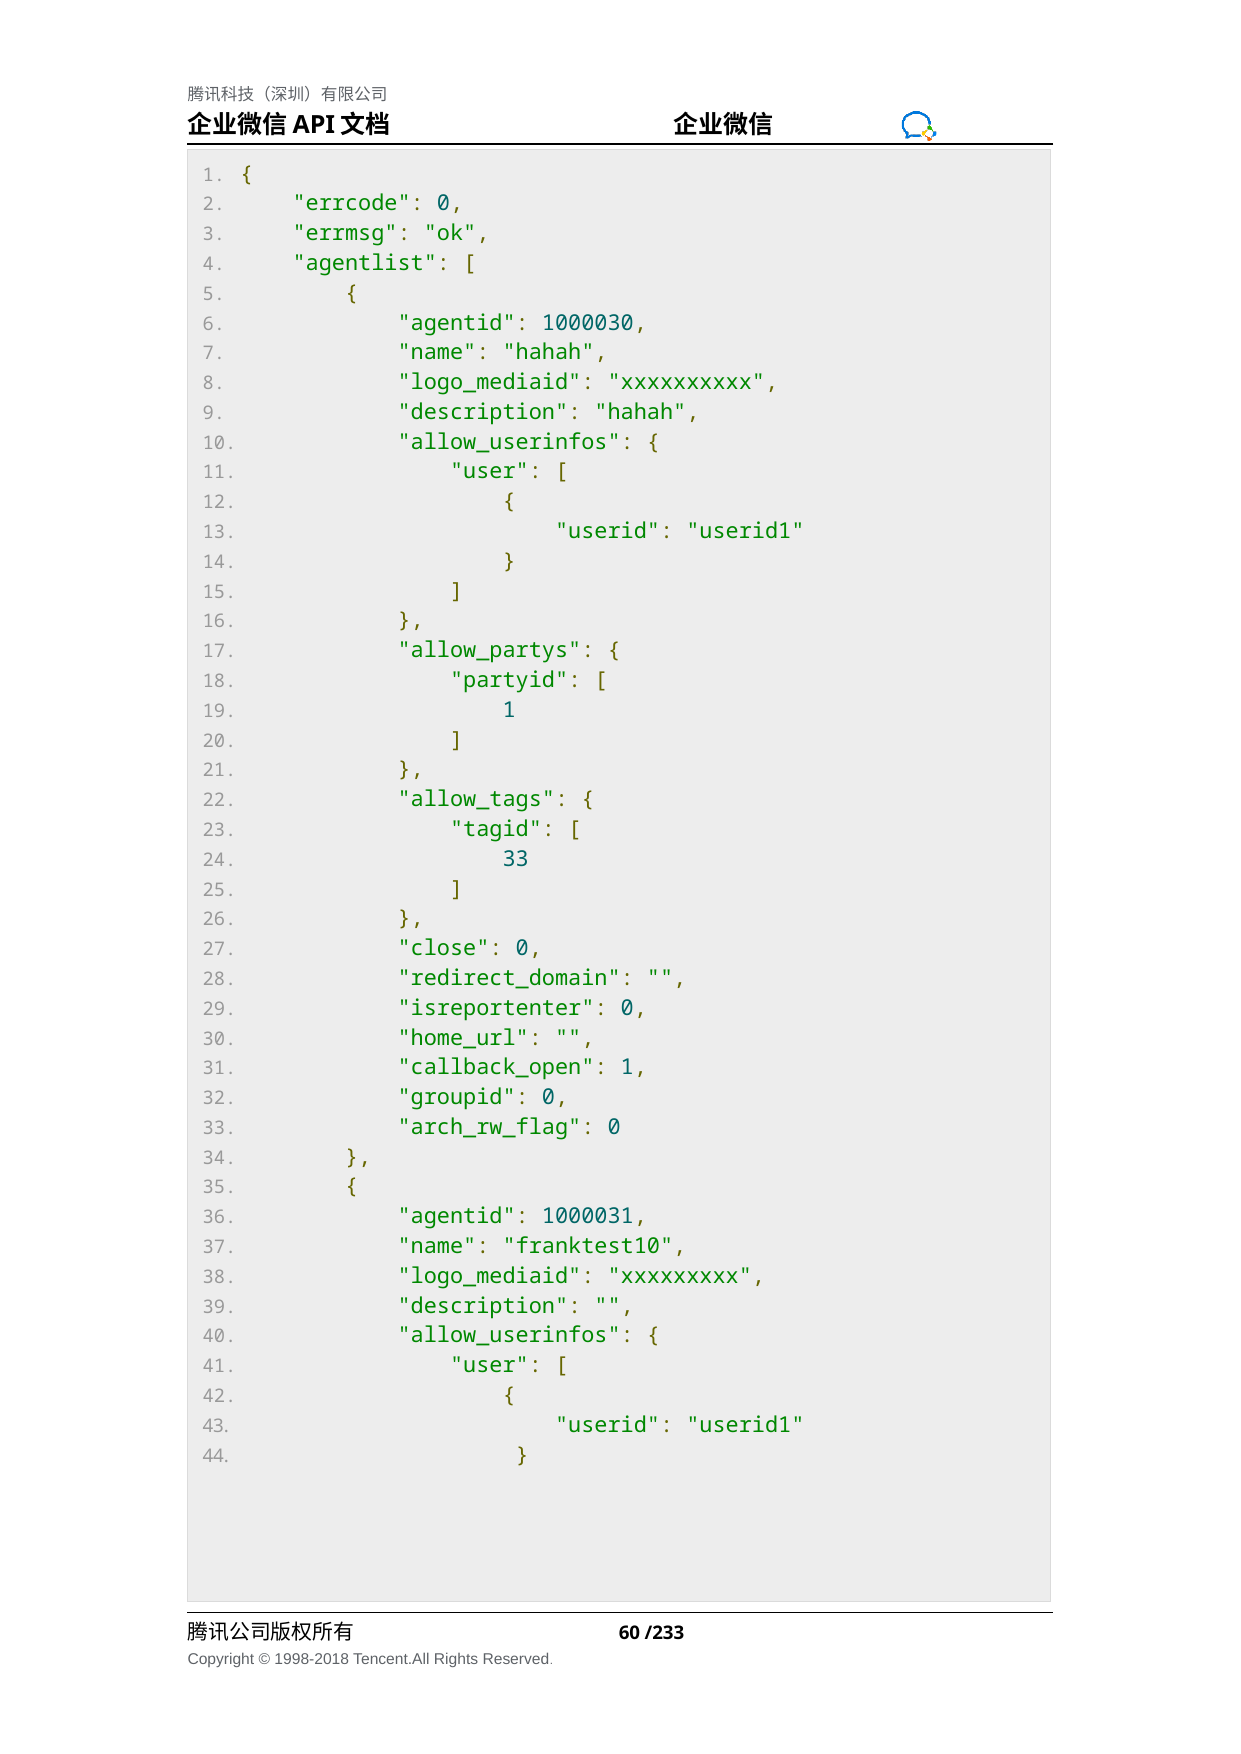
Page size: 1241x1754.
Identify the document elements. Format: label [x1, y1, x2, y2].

picture [901, 111, 937, 141]
